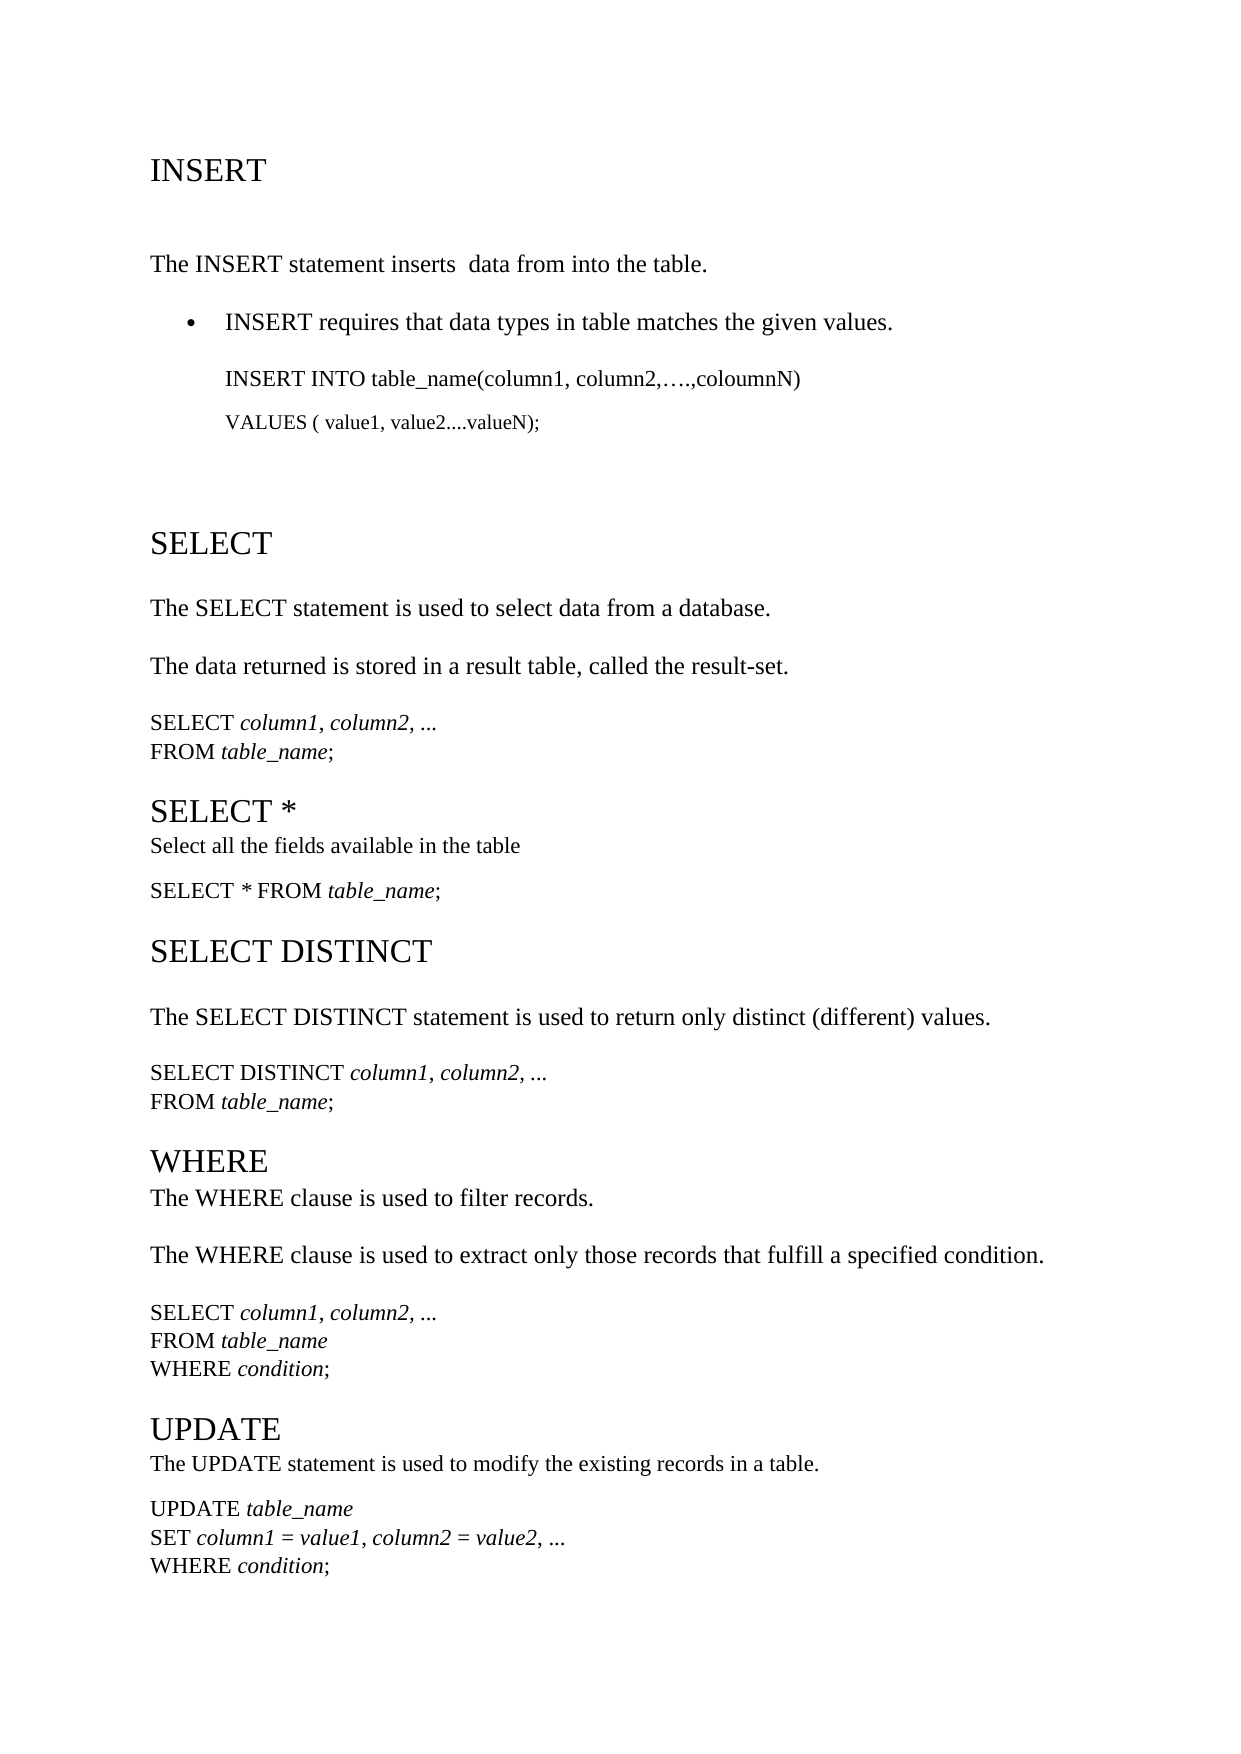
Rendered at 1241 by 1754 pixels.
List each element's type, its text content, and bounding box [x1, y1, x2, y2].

subtitle WHERE [150, 1141, 1090, 1180]
text UPDATE table_name SET column1 = value1, column2 = value2, ... WHERE condition; [150, 1495, 1090, 1578]
text SELECT column1, column2, ... FROM table_name; [150, 709, 1090, 764]
text Select all the fields available in the table [150, 832, 1090, 859]
text The SELECT statement is used to select data from a database. [150, 593, 1090, 622]
text The data returned is stored in a result table, called the result-set. [150, 651, 1090, 680]
text SELECT * FROM table_name; [150, 878, 1090, 904]
text SELECT DISTINCT column1, column2, ... FROM table_name; [150, 1059, 1090, 1114]
subtitle SELECT DISTINCT [150, 931, 1090, 969]
subtitle UPDATE [150, 1409, 1090, 1447]
subtitle SELECT * [150, 791, 1090, 829]
text INSERT INTO table_name(column1, column2,….,coloumnN) [150, 365, 1090, 391]
list INSERT requires that data types in table matches the given values. [187, 307, 1090, 336]
text The INSERT statement inserts data from into the table. [150, 249, 1090, 278]
text The WHERE clause is used to filter records. [150, 1183, 1090, 1211]
text The UPDATE statement is used to modify the existing records in a table. [150, 1450, 1090, 1477]
text The WHERE clause is used to extract only those records that fulfill a specified condition. [150, 1241, 1090, 1269]
subtitle SELECT [150, 523, 1090, 561]
text VALUES ( value1, value2....valueN); [150, 410, 1090, 434]
text The SELECT DISTINCT statement is used to return only distinct (different) values. [150, 1002, 1090, 1030]
text SELECT column1, column2, ... FROM table_name WHERE condition; [150, 1298, 1090, 1382]
subtitle INSERT [150, 150, 1090, 188]
